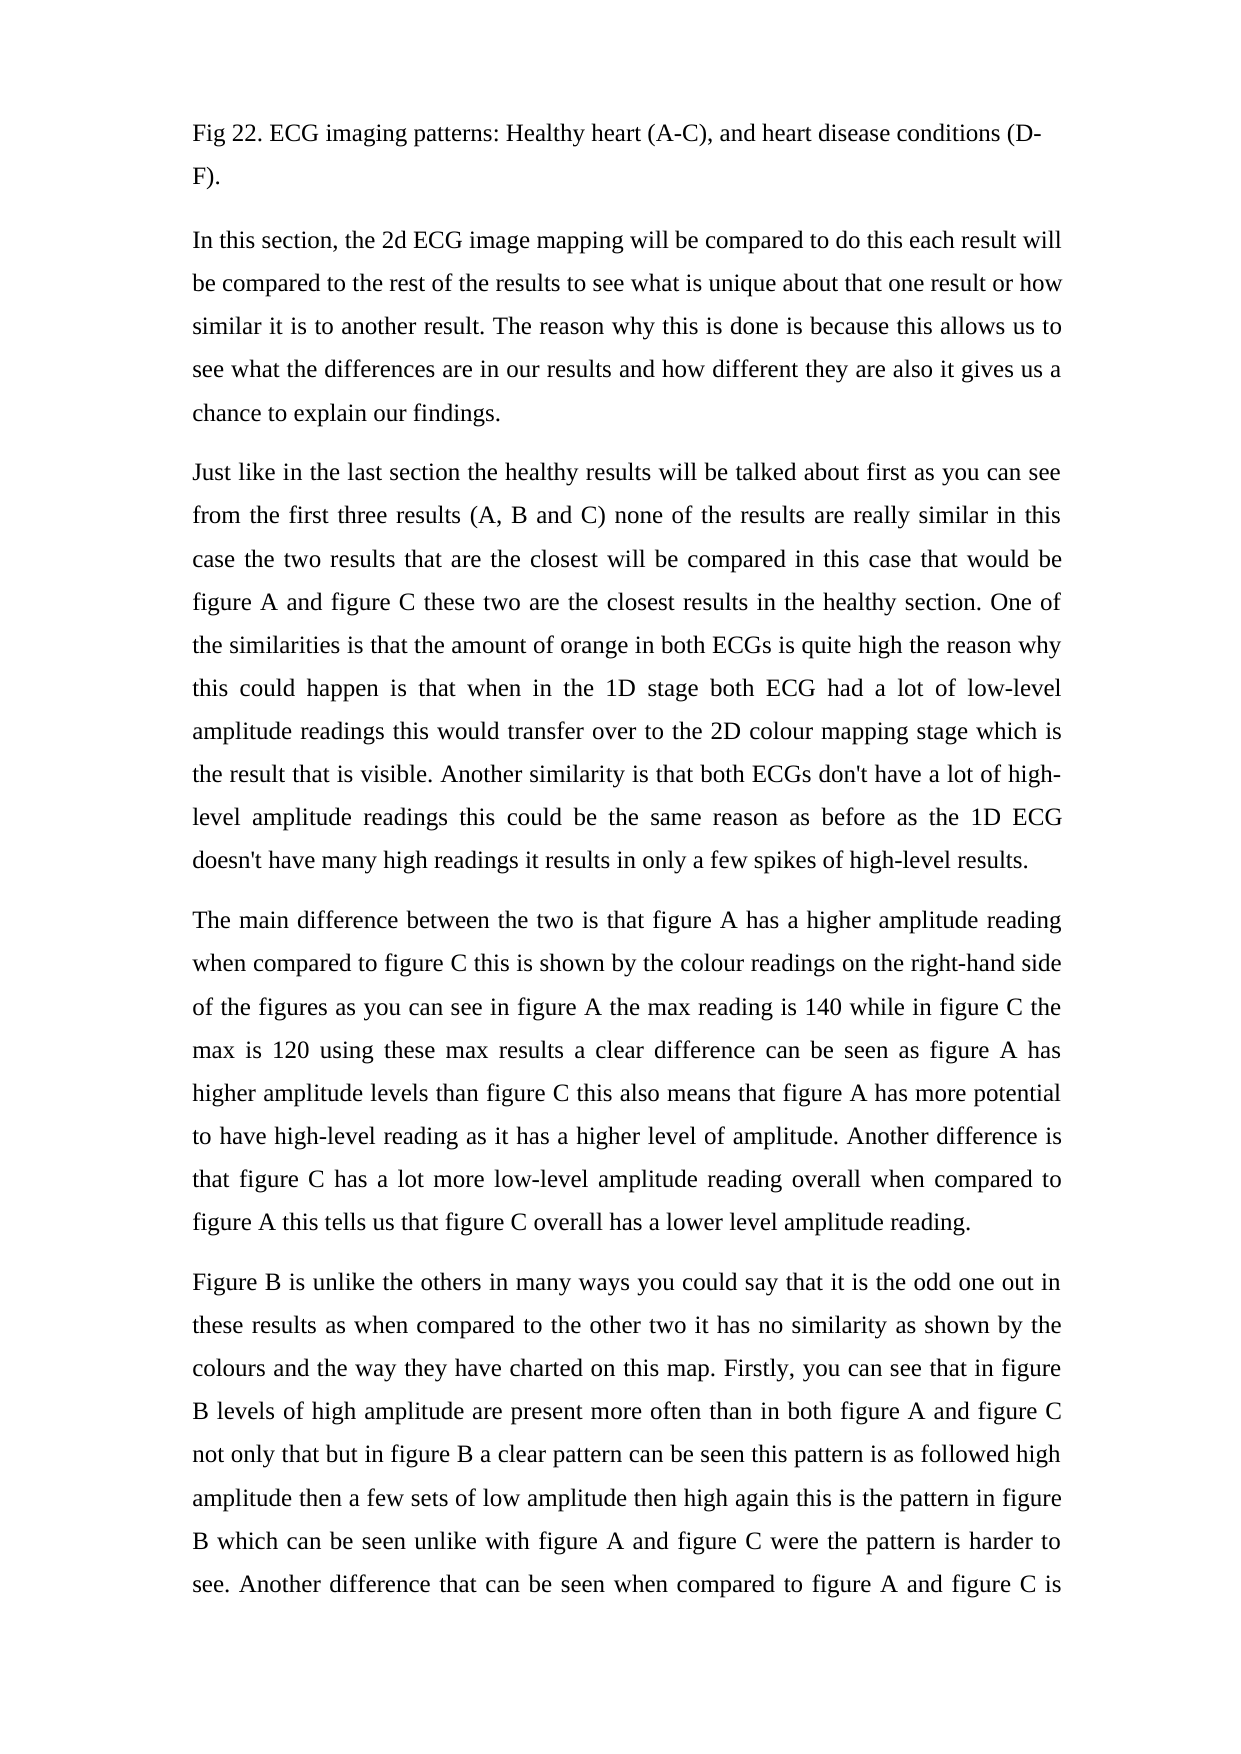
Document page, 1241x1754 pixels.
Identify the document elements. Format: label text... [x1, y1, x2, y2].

text The main difference between the two is that figure A has a higher amplitude reading when compared to figure C this is shown by the colour readings on the right-hand side of the figures as you can see in figure A the max reading is 140 while in figure C the max is 120 using these max results a clear difference can be seen as figure A has higher amplitude levels than figure C this also means that figure A has more potential to have high-level reading as it has a higher level of amplitude. Another difference is that figure C has a lot more low-level amplitude reading overall when compared to figure A this tells us that figure C overall has a lower level amplitude reading. [192, 905, 1063, 1236]
text In this section, the 2d ECG image mapping will be compared to do this each result will be compared to the rest of the results to see what is unique about that one result or how similar it is to another result. The reason why this is done is because this allows us to see what the differences are in our results and how different they are also it gives us a chance to explain our findings. [192, 225, 1063, 426]
text Fig 22. ECG imaging patterns: Healthy heart (A-C), and heart disease conditions (D-F). [192, 118, 1063, 190]
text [192, 1267, 1063, 1598]
text Just like in the last section the healthy results will be talked about first as you can see from the first three results (A, B and C) none of the results are really similar in this case the two results that are the closest will be compared in this case that would be figure A and figure C these two are the closest results in the healthy section. One of the similarities is that the amount of orange in both ECGs is quite high the reason why this could happen is that when in the 1D stage both ECG had a lot of low-level amplitude readings this would transfer over to the 2D colour mapping stage which is the result that is visible. Another similarity is that both ECGs don't have a lot of high-level amplitude readings this could be the same reason as before as the 1D ECG doesn't have many high readings it results in only a few spikes of high-level results. [192, 457, 1063, 874]
